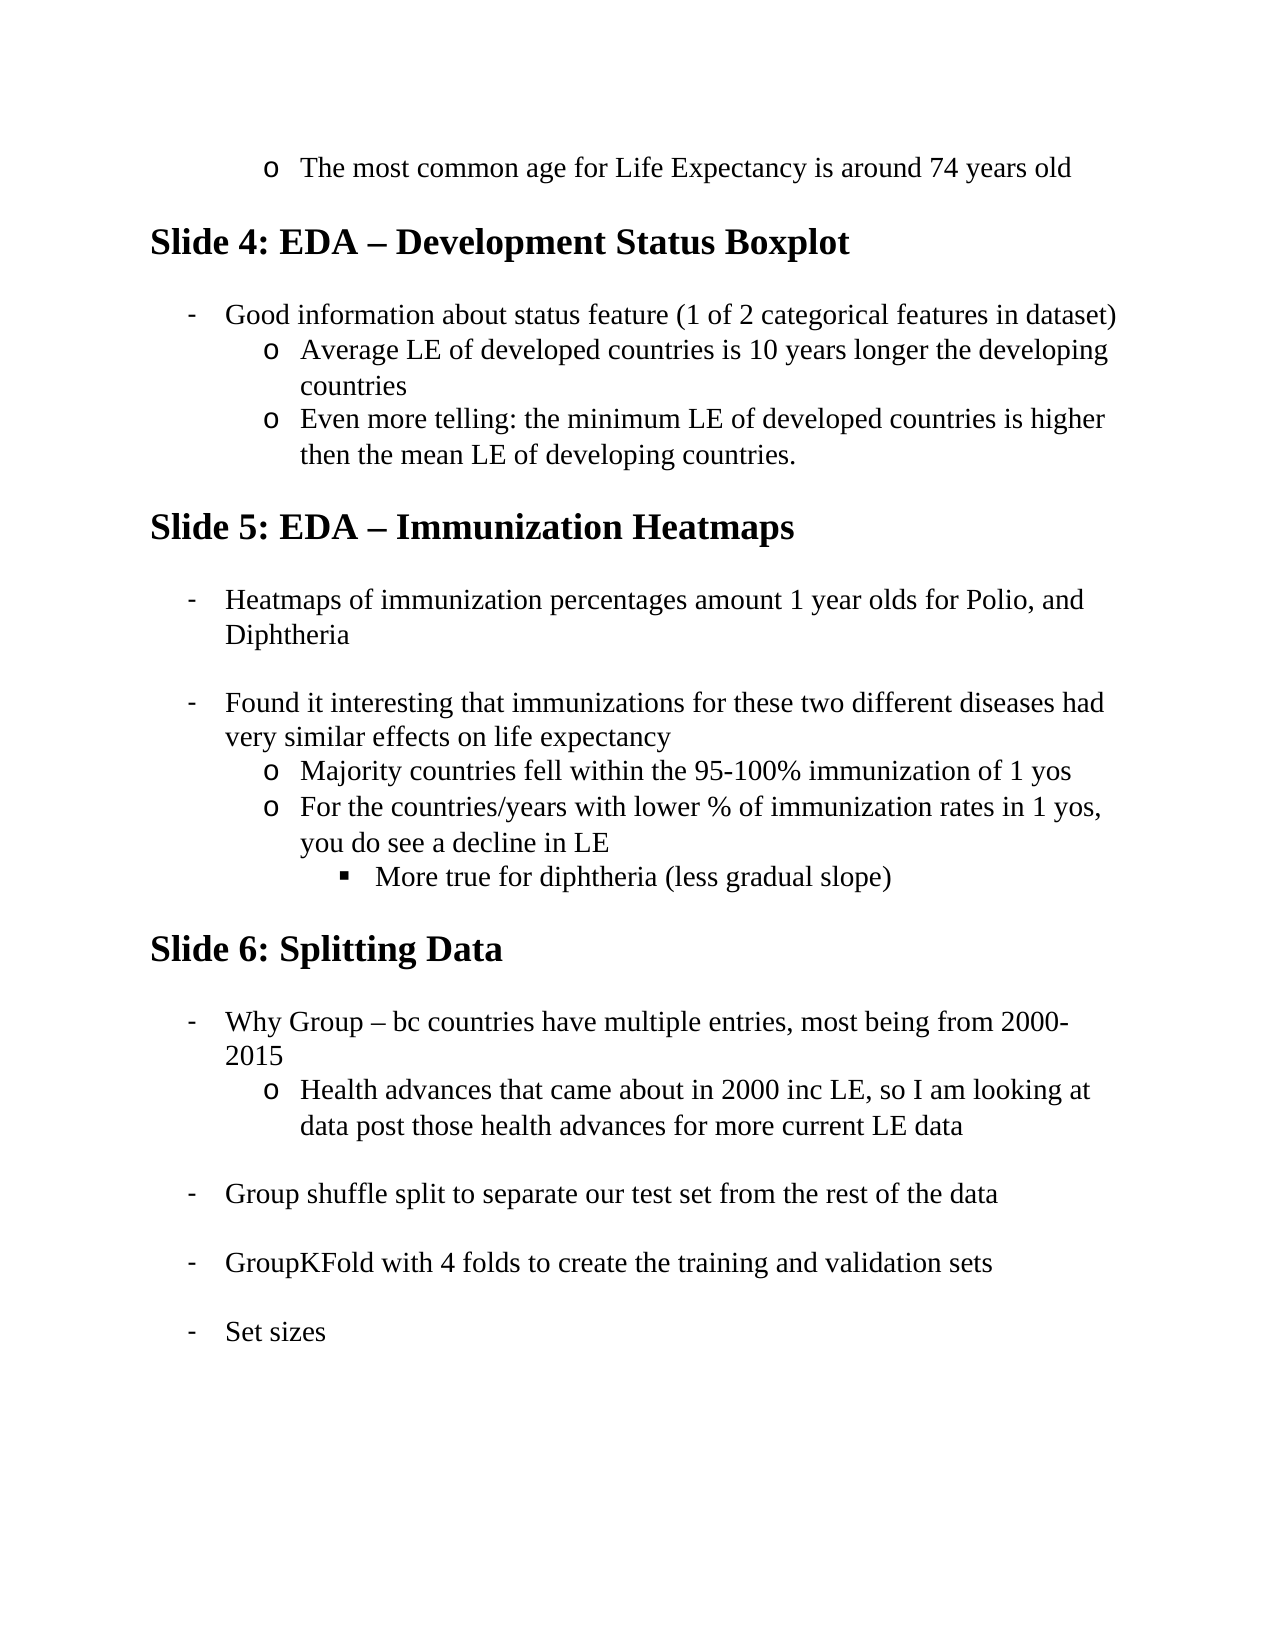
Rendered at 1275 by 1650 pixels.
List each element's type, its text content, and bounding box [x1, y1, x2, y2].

list Health advances that came about in 2000 inc LE, so I am looking at data post those health advances for more current LE data [262, 1072, 1125, 1141]
list GroupKFold with 4 folds to create the training and validation sets [187, 1244, 1125, 1280]
list Good information about status feature (1 of 2 categorical features in dataset) [187, 296, 1125, 332]
list More true for diphtheria (less gradual slope) [337, 859, 1125, 892]
list Set sizes [187, 1313, 1125, 1349]
list Found it interesting that immunizations for these two different diseases had very similar effects on life expectancy [187, 684, 1125, 753]
text Slide 6: Splitting Data [150, 926, 1125, 969]
list For the countries/years with lower % of immunization rates in 1 yos, you do see a decline in LE [262, 789, 1125, 859]
list Majority countries fell within the 95-100% immunization of 1 yos [262, 753, 1125, 789]
list Heatmaps of immunization percentages amount 1 year olds for Polio, and Diphtheria [187, 581, 1125, 650]
text Slide 5: EDA – Immunization Heatmaps [150, 504, 1125, 548]
list Group shuffle split to separate our test set from the rest of the data [187, 1175, 1125, 1211]
list The most common age for Life Expectancy is around 74 years old [262, 150, 1125, 186]
list Average LE of developed countries is 10 years longer the developing countries [262, 332, 1125, 401]
text Slide 4: EDA – Development Status Boxplot [150, 219, 1125, 263]
list Even more telling: the minimum LE of developed countries is higher then the mean LE of developing countries. [262, 401, 1125, 471]
list Why Group – bc countries have multiple entries, most being from 2000-2015 [187, 1003, 1125, 1072]
